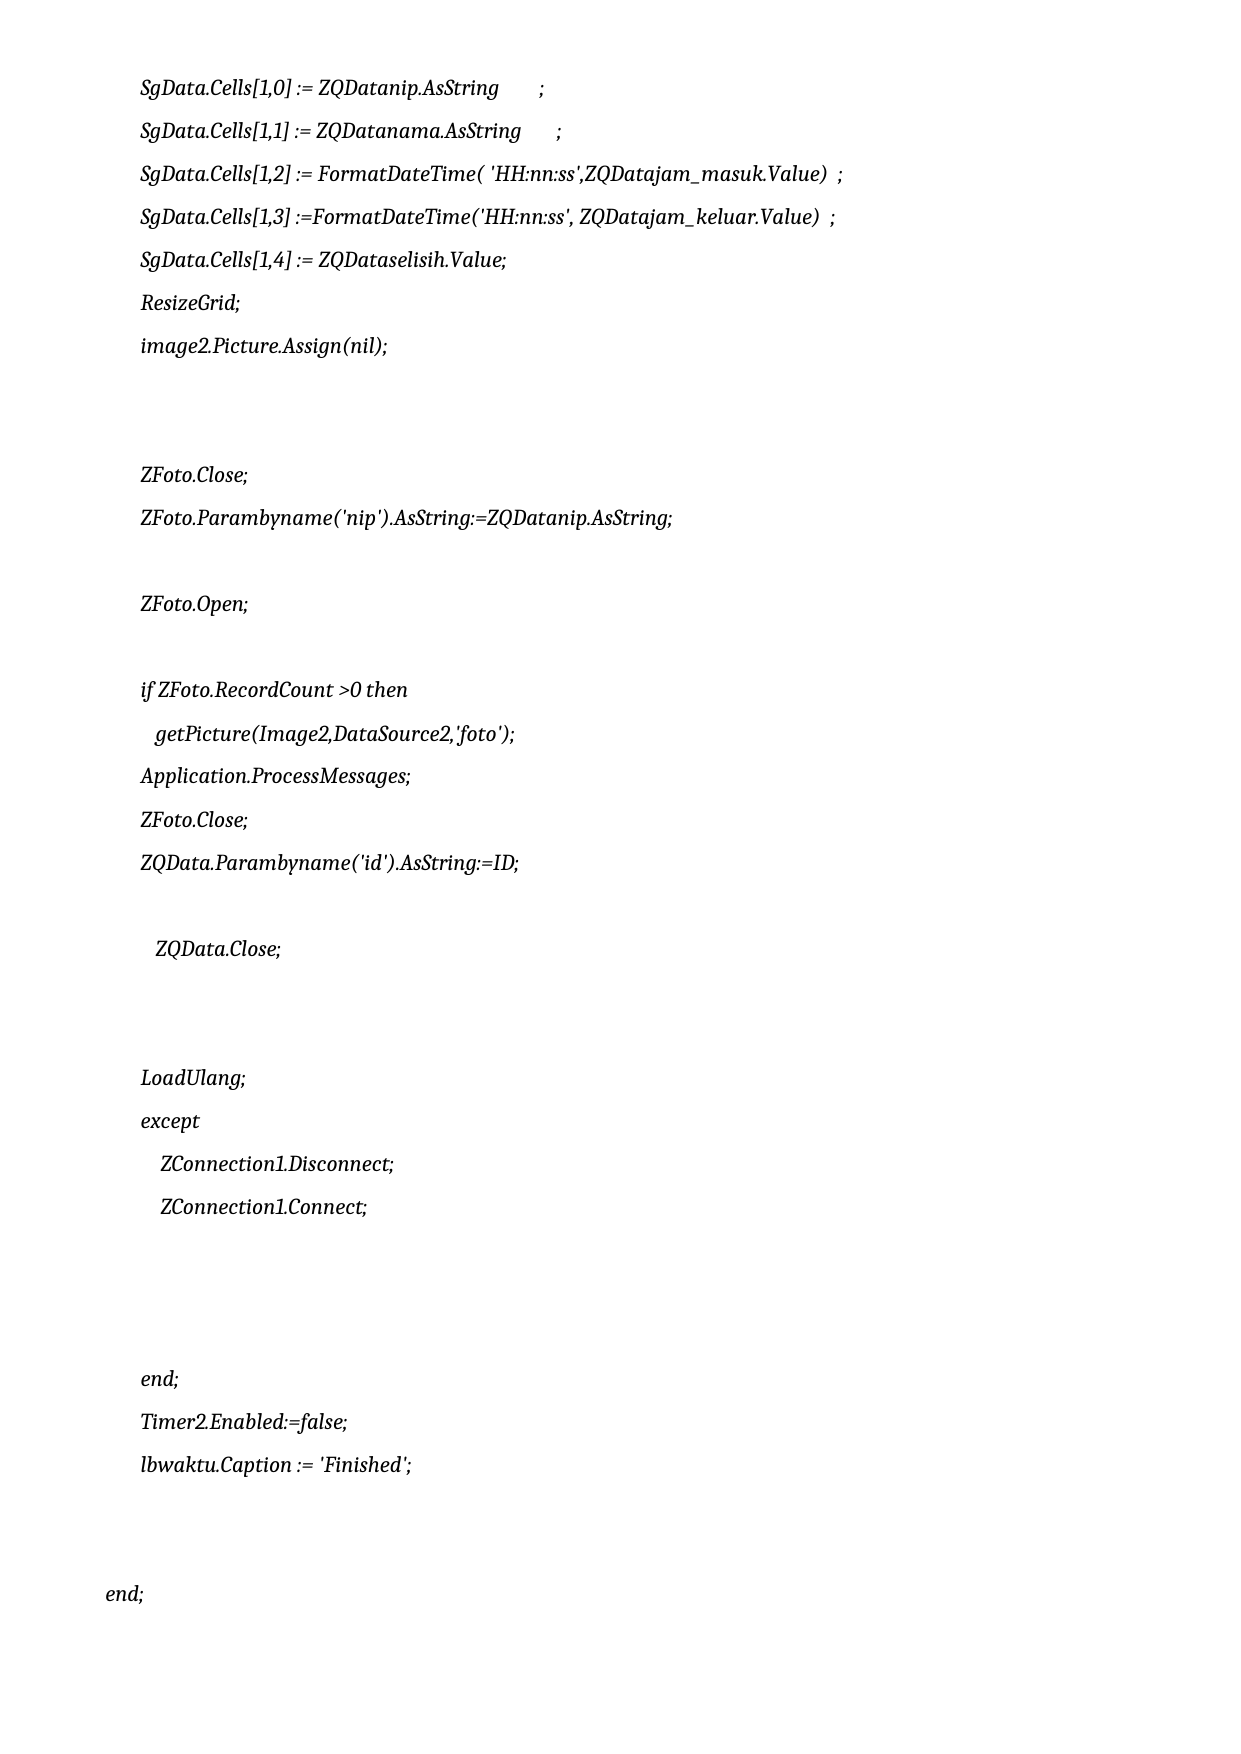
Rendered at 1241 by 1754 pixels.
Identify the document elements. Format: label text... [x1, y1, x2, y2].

text ResizeGrid; [75, 290, 1165, 316]
text except [75, 1107, 1165, 1134]
text SgData.Cells[1,2] := FormatDateTime( 'HH:nn:ss',ZQDatajam_masuk.Value) ; [75, 161, 1165, 187]
text ZQData.Close; [75, 935, 1165, 962]
text ZFoto.Open; [75, 591, 1165, 618]
text Timer2.Enabled:=false; [75, 1409, 1165, 1435]
text SgData.Cells[1,0] := ZQDatanip.AsString ; [75, 75, 1165, 101]
text Application.ProcessMessages; [75, 763, 1165, 790]
text if ZFoto.RecordCount >0 then [75, 677, 1165, 704]
text ZFoto.Close; [75, 462, 1165, 488]
text ZFoto.Parambyname('nip').AsString:=ZQDatanip.AsString; [75, 505, 1165, 532]
text SgData.Cells[1,3] :=FormatDateTime('HH:nn:ss', ZQDatajam_keluar.Value) ; [75, 204, 1165, 230]
text ZConnection1.Connect; [75, 1193, 1165, 1220]
text getPicture(Image2,DataSource2,'foto'); [75, 720, 1165, 747]
text lbwaktu.Caption := 'Finished'; [75, 1452, 1165, 1478]
text image2.Picture.Assign(nil); [75, 333, 1165, 359]
text end; [75, 1366, 1165, 1392]
text ZFoto.Close; [75, 806, 1165, 833]
text SgData.Cells[1,1] := ZQDatanama.AsString ; [75, 118, 1165, 144]
text LoadUlang; [75, 1064, 1165, 1091]
text ZQData.Parambyname('id').AsString:=ID; [75, 849, 1165, 876]
text end; [75, 1581, 1165, 1607]
text SgData.Cells[1,4] := ZQDataselisih.Value; [75, 247, 1165, 273]
text ZConnection1.Disconnect; [75, 1151, 1165, 1177]
